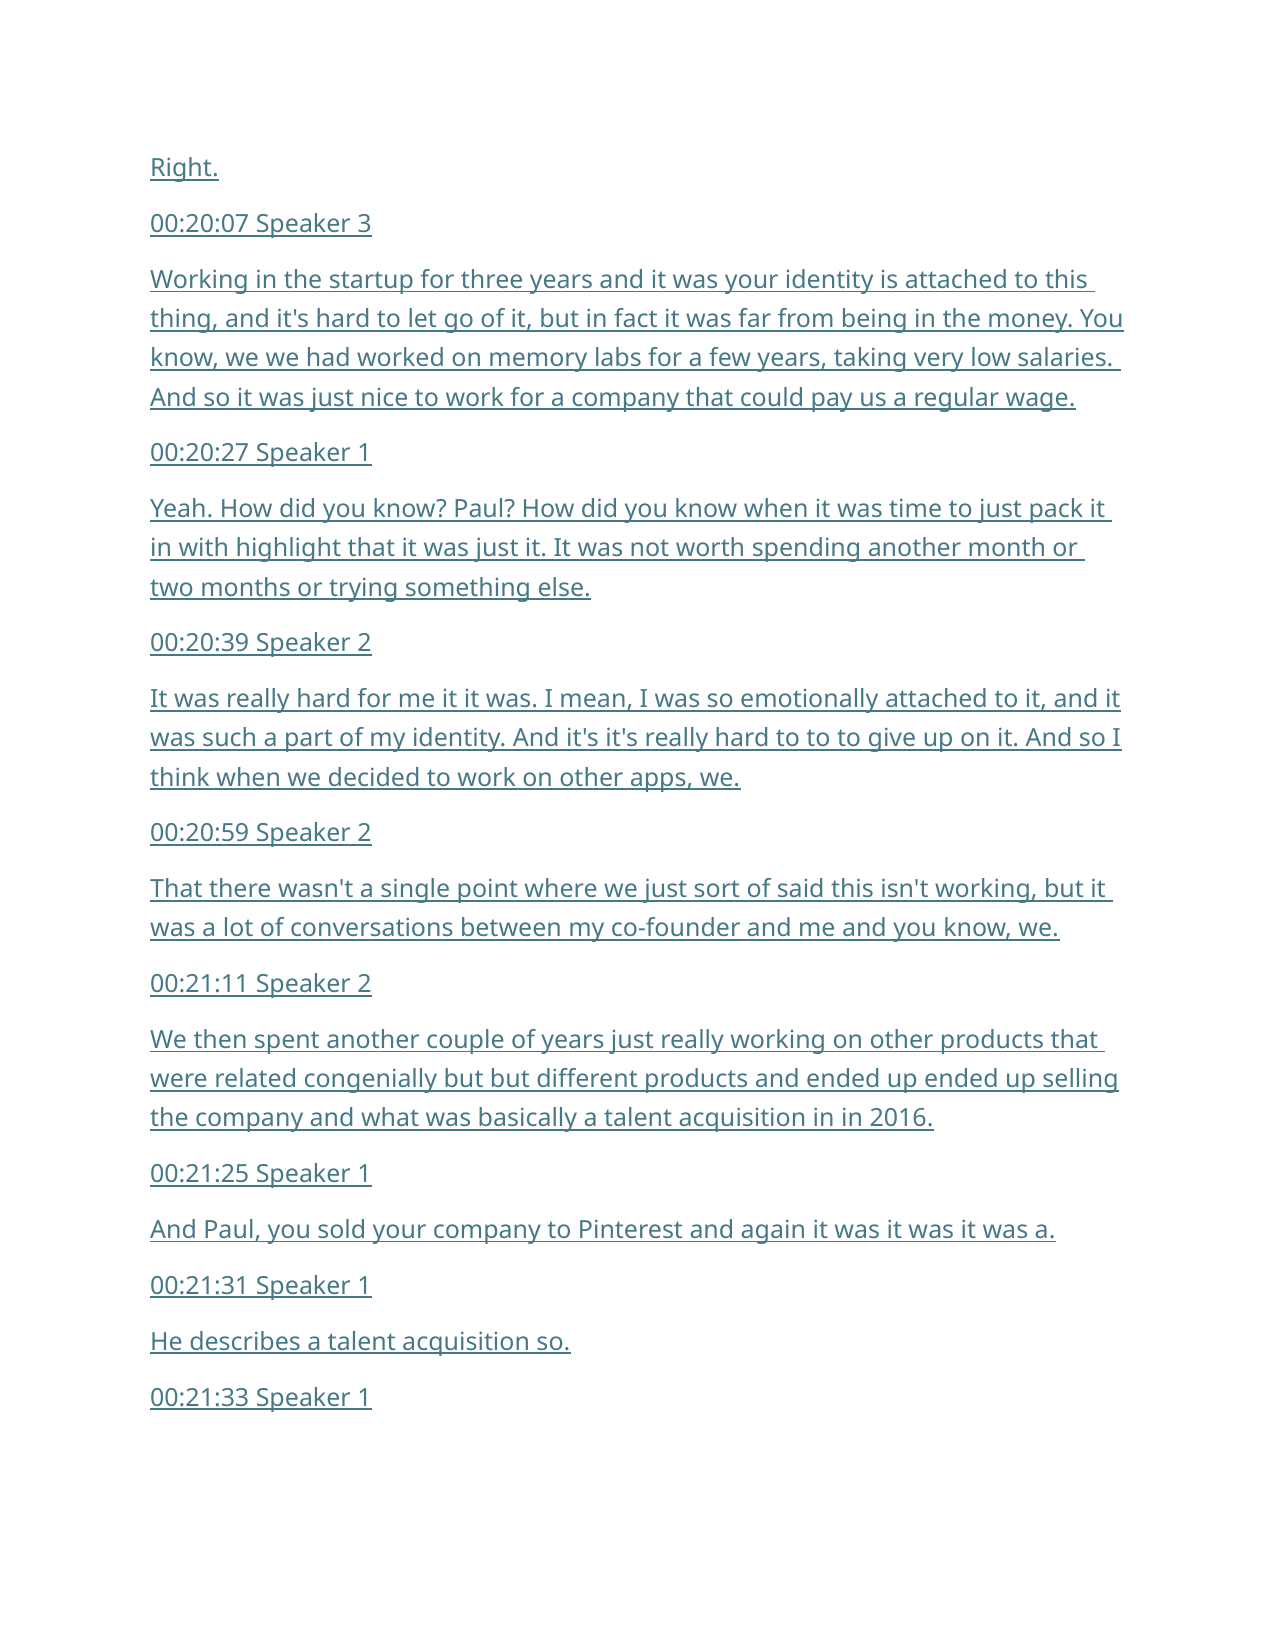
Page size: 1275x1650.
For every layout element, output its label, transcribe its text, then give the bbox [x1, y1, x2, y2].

text Working in the startup for three years and it was your identity is attached to this thing, and it's hard to let go of it, but in fact it was far from being in the money. You know, we we had worked on memory labs for a few years, taking very low salaries. And so it was just nice to work for a company that could pay us a regular wage. [150, 262, 1125, 413]
text 00:21:33 Speaker 1 [150, 1379, 1125, 1413]
text It was really hard for me it it was. I mean, I was so emotionally attached to it, and it was such a part of my identity. And it's it's really hard to to to give up on it. And so I think when we decided to work on other apps, we. [150, 681, 1125, 793]
text 00:20:27 Speaker 1 [150, 435, 1125, 469]
text He describes a talent acquisition so. [150, 1323, 1125, 1357]
text 00:21:31 Speaker 1 [150, 1267, 1125, 1302]
text 00:20:59 Speaker 2 [150, 815, 1125, 849]
text And Paul, you sold your company to Pinterest and again it was it was it was a. [150, 1212, 1125, 1246]
text Yeah. How did you know? Paul? How did you know when it was time to just pack it in with highlight that it was just it. It was not worth spending another month or two months or trying something else. [150, 491, 1125, 603]
text 00:20:07 Speaker 3 [150, 206, 1125, 240]
text 00:20:39 Speaker 2 [150, 625, 1125, 659]
text That there wasn't a single point where we just sort of said this isn't working, but it was a lot of conversations between my co-founder and me and you know, we. [150, 871, 1125, 944]
text 00:21:25 Speaker 1 [150, 1156, 1125, 1190]
text Right. [150, 150, 1125, 184]
text We then spent another couple of years just really working on other products that were related congenially but but different products and ended up ended up selling the company and what was basically a talent acquisition in in 2016. [150, 1022, 1125, 1134]
text 00:21:11 Speaker 2 [150, 966, 1125, 1000]
